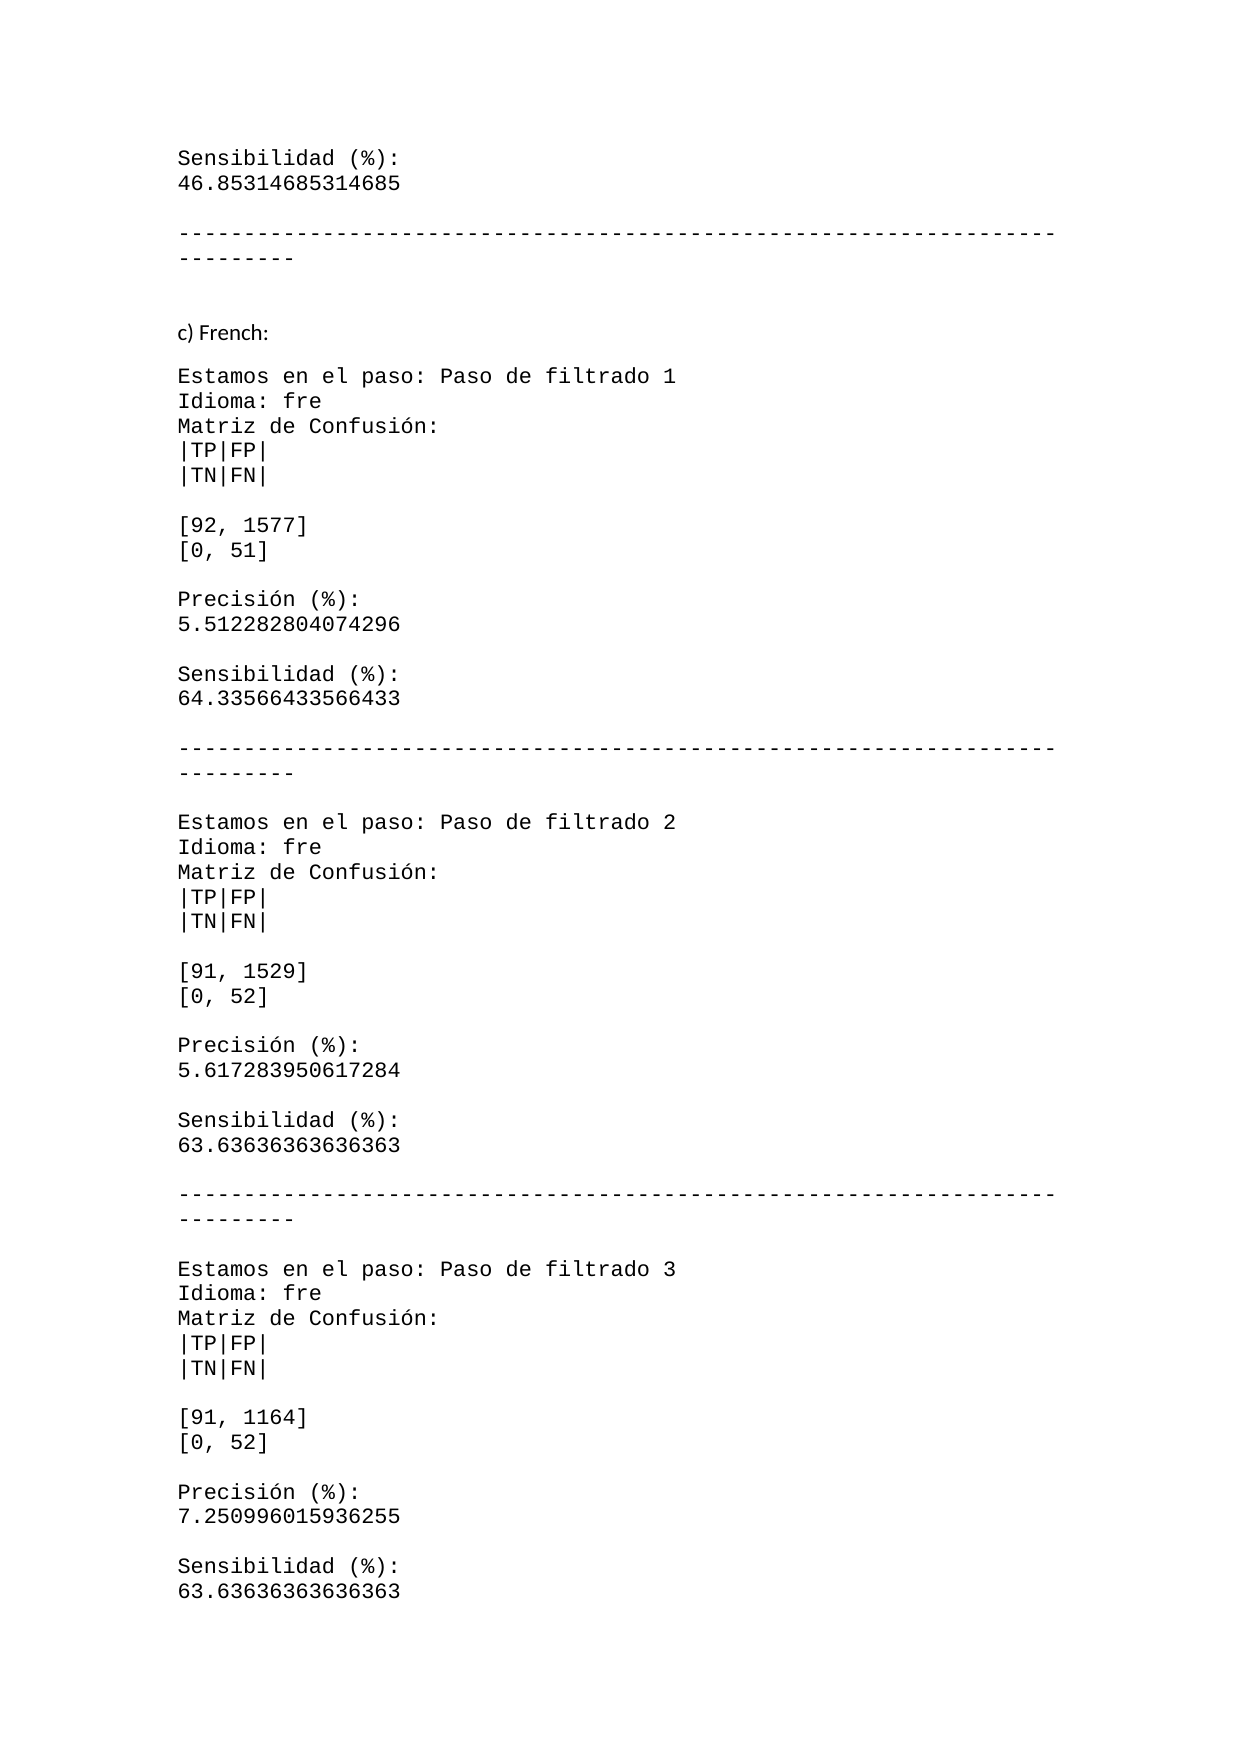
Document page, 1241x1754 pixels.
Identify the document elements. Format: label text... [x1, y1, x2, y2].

text |TN|FN| [177, 464, 1063, 489]
text 5.512282804074296 [177, 613, 1063, 638]
text Sensibilidad (%): [177, 663, 1063, 688]
text Matriz de Confusión: [177, 1307, 1063, 1332]
text Sensibilidad (%): [177, 148, 1063, 172]
text Matriz de Confusión: [177, 415, 1063, 440]
text Precisión (%): [177, 1481, 1063, 1506]
text |TN|FN| [177, 1357, 1063, 1382]
text 63.63636363636363 [177, 1580, 1063, 1605]
text Precisión (%): [177, 588, 1063, 613]
text [0, 52] [177, 985, 1063, 1010]
text [92, 1577] [177, 514, 1063, 539]
text 63.63636363636363 [177, 1134, 1063, 1159]
text ---------------------------------------------------------------------------- [177, 1183, 1063, 1233]
text 64.33566433566433 [177, 688, 1063, 712]
text [91, 1529] [177, 960, 1063, 985]
text Idioma: fre [177, 390, 1063, 415]
text Estamos en el paso: Paso de filtrado 1 [177, 365, 1063, 390]
text Matriz de Confusión: [177, 861, 1063, 886]
text [91, 1164] [177, 1407, 1063, 1431]
text 46.85314685314685 [177, 172, 1063, 197]
text ---------------------------------------------------------------------------- [177, 222, 1063, 272]
text c) French: [177, 318, 1063, 346]
text Precisión (%): [177, 1035, 1063, 1059]
text |TP|FP| [177, 886, 1063, 911]
text Estamos en el paso: Paso de filtrado 2 [177, 812, 1063, 836]
text 7.250996015936255 [177, 1506, 1063, 1531]
text 5.617283950617284 [177, 1059, 1063, 1084]
text |TP|FP| [177, 440, 1063, 464]
text |TN|FN| [177, 911, 1063, 936]
text Sensibilidad (%): [177, 1109, 1063, 1134]
text Sensibilidad (%): [177, 1555, 1063, 1580]
text Estamos en el paso: Paso de filtrado 3 [177, 1258, 1063, 1283]
text [0, 51] [177, 539, 1063, 564]
text Idioma: fre [177, 1283, 1063, 1307]
text |TP|FP| [177, 1332, 1063, 1357]
text Idioma: fre [177, 836, 1063, 861]
text ---------------------------------------------------------------------------- [177, 737, 1063, 787]
text [0, 52] [177, 1431, 1063, 1456]
